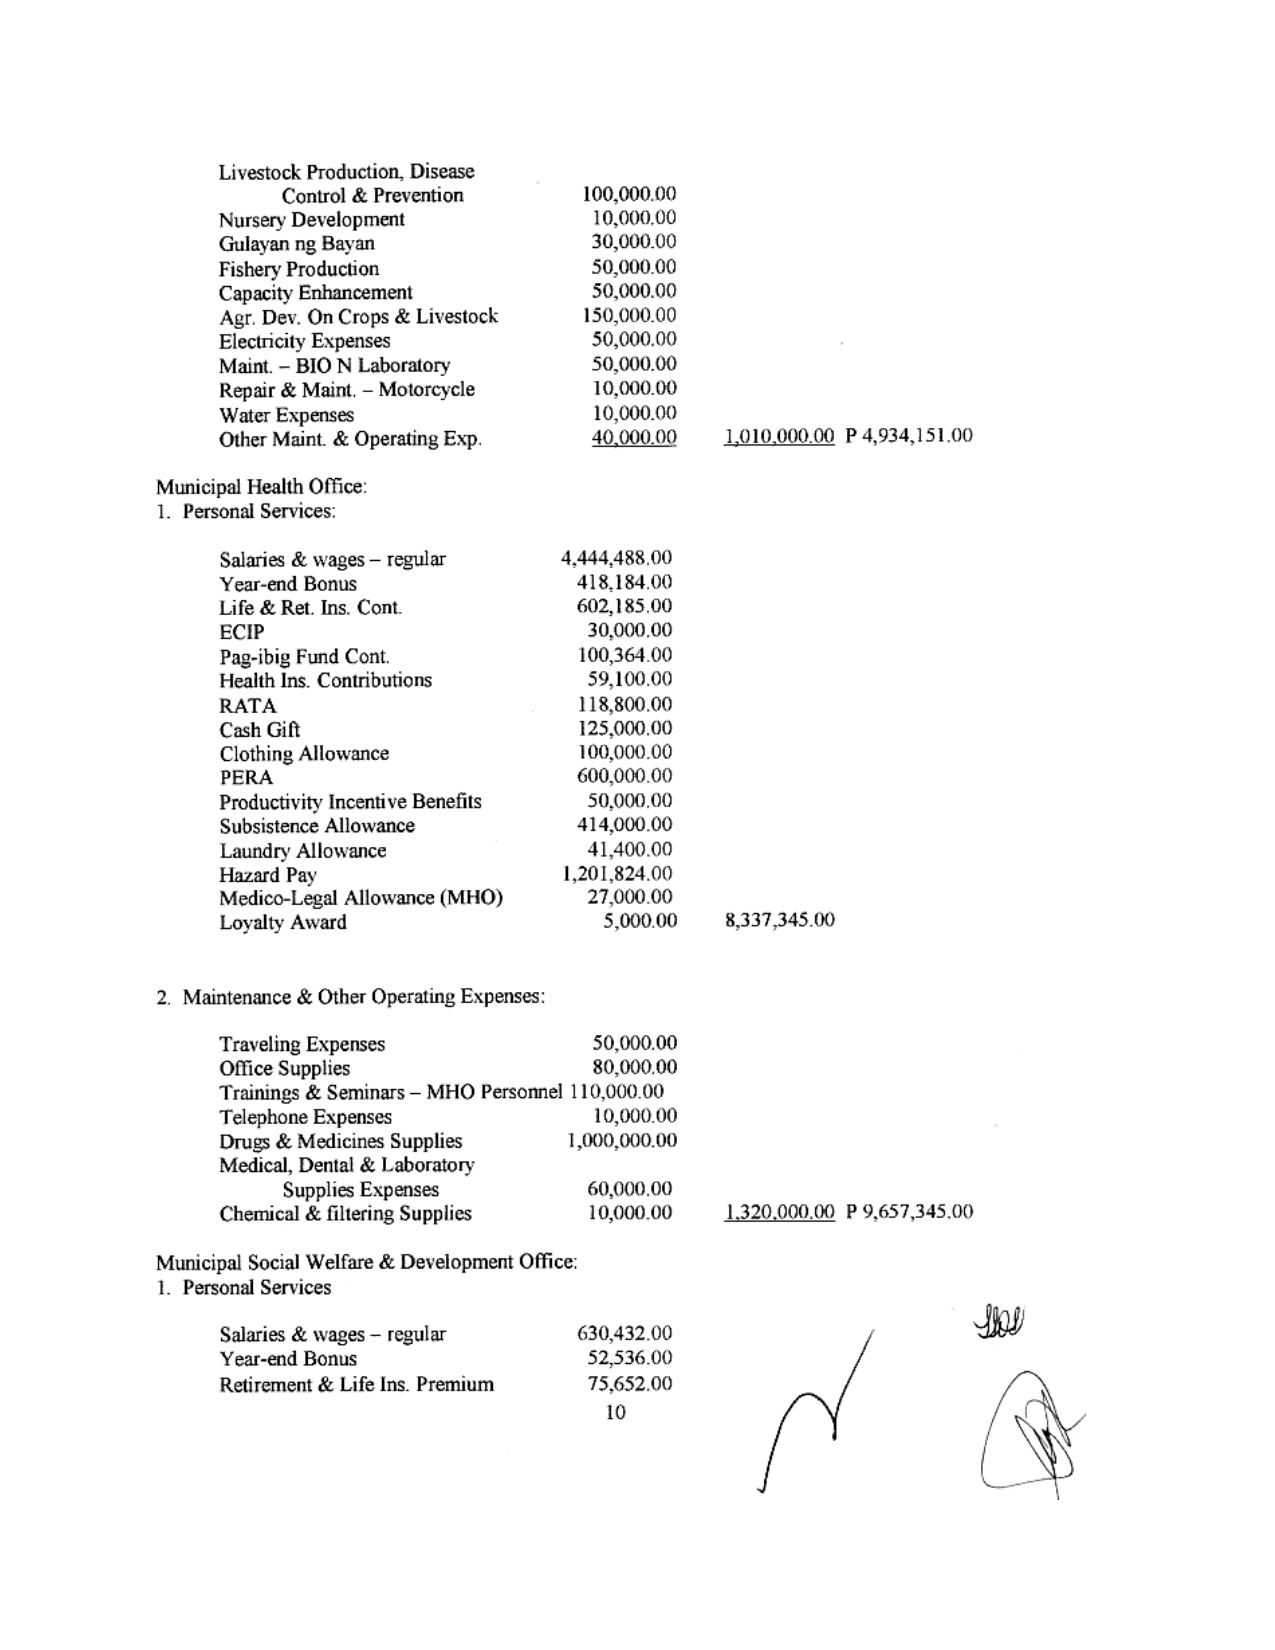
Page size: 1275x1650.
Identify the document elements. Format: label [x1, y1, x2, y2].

picture [150, 149, 1086, 1500]
